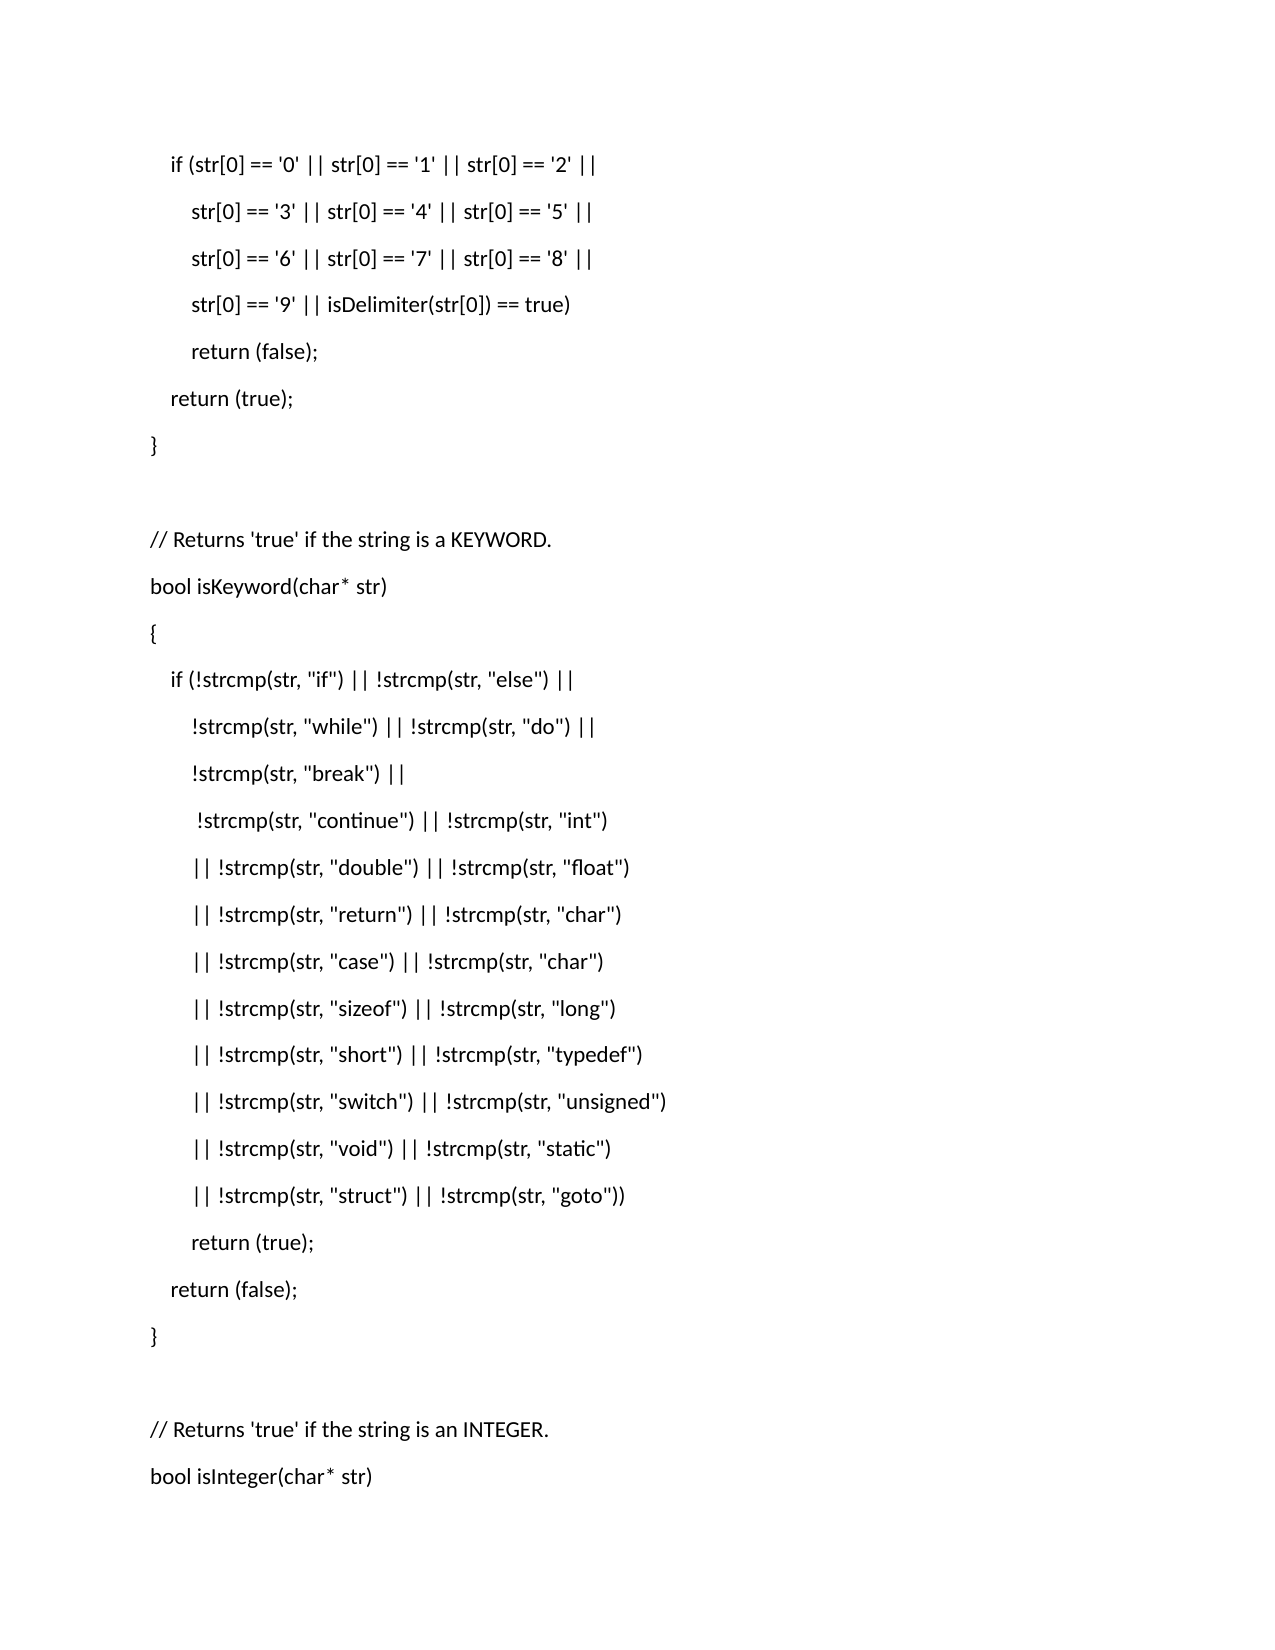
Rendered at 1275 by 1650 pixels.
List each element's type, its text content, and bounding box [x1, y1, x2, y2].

text return (true); [150, 1228, 1125, 1256]
text !strcmp(str, "break") || [150, 759, 1125, 787]
text { [150, 619, 1125, 647]
text } [150, 431, 1125, 459]
text } [150, 1322, 1125, 1350]
text || !strcmp(str, "short") || !strcmp(str, "typedef") [150, 1041, 1125, 1069]
text || !strcmp(str, "switch") || !strcmp(str, "unsigned") [150, 1087, 1125, 1116]
text if (str[0] == '0' || str[0] == '1' || str[0] == '2' || [150, 150, 1125, 178]
text if (!strcmp(str, "if") || !strcmp(str, "else") || [150, 666, 1125, 694]
text !strcmp(str, "continue") || !strcmp(str, "int") [150, 806, 1125, 834]
text // Returns 'true' if the string is an INTEGER. [150, 1416, 1125, 1444]
text // Returns 'true' if the string is a KEYWORD. [150, 525, 1125, 553]
text bool isInteger(char* str) [150, 1462, 1125, 1491]
text return (false); [150, 337, 1125, 366]
text || !strcmp(str, "sizeof") || !strcmp(str, "long") [150, 994, 1125, 1022]
text !strcmp(str, "while") || !strcmp(str, "do") || [150, 712, 1125, 741]
text str[0] == '6' || str[0] == '7' || str[0] == '8' || [150, 244, 1125, 272]
text str[0] == '3' || str[0] == '4' || str[0] == '5' || [150, 197, 1125, 225]
text || !strcmp(str, "struct") || !strcmp(str, "goto")) [150, 1181, 1125, 1209]
text bool isKeyword(char* str) [150, 572, 1125, 600]
text || !strcmp(str, "return") || !strcmp(str, "char") [150, 900, 1125, 928]
text || !strcmp(str, "case") || !strcmp(str, "char") [150, 947, 1125, 975]
text return (false); [150, 1275, 1125, 1303]
text return (true); [150, 384, 1125, 412]
text str[0] == '9' || isDelimiter(str[0]) == true) [150, 291, 1125, 319]
text || !strcmp(str, "double") || !strcmp(str, "float") [150, 853, 1125, 881]
text || !strcmp(str, "void") || !strcmp(str, "static") [150, 1134, 1125, 1162]
